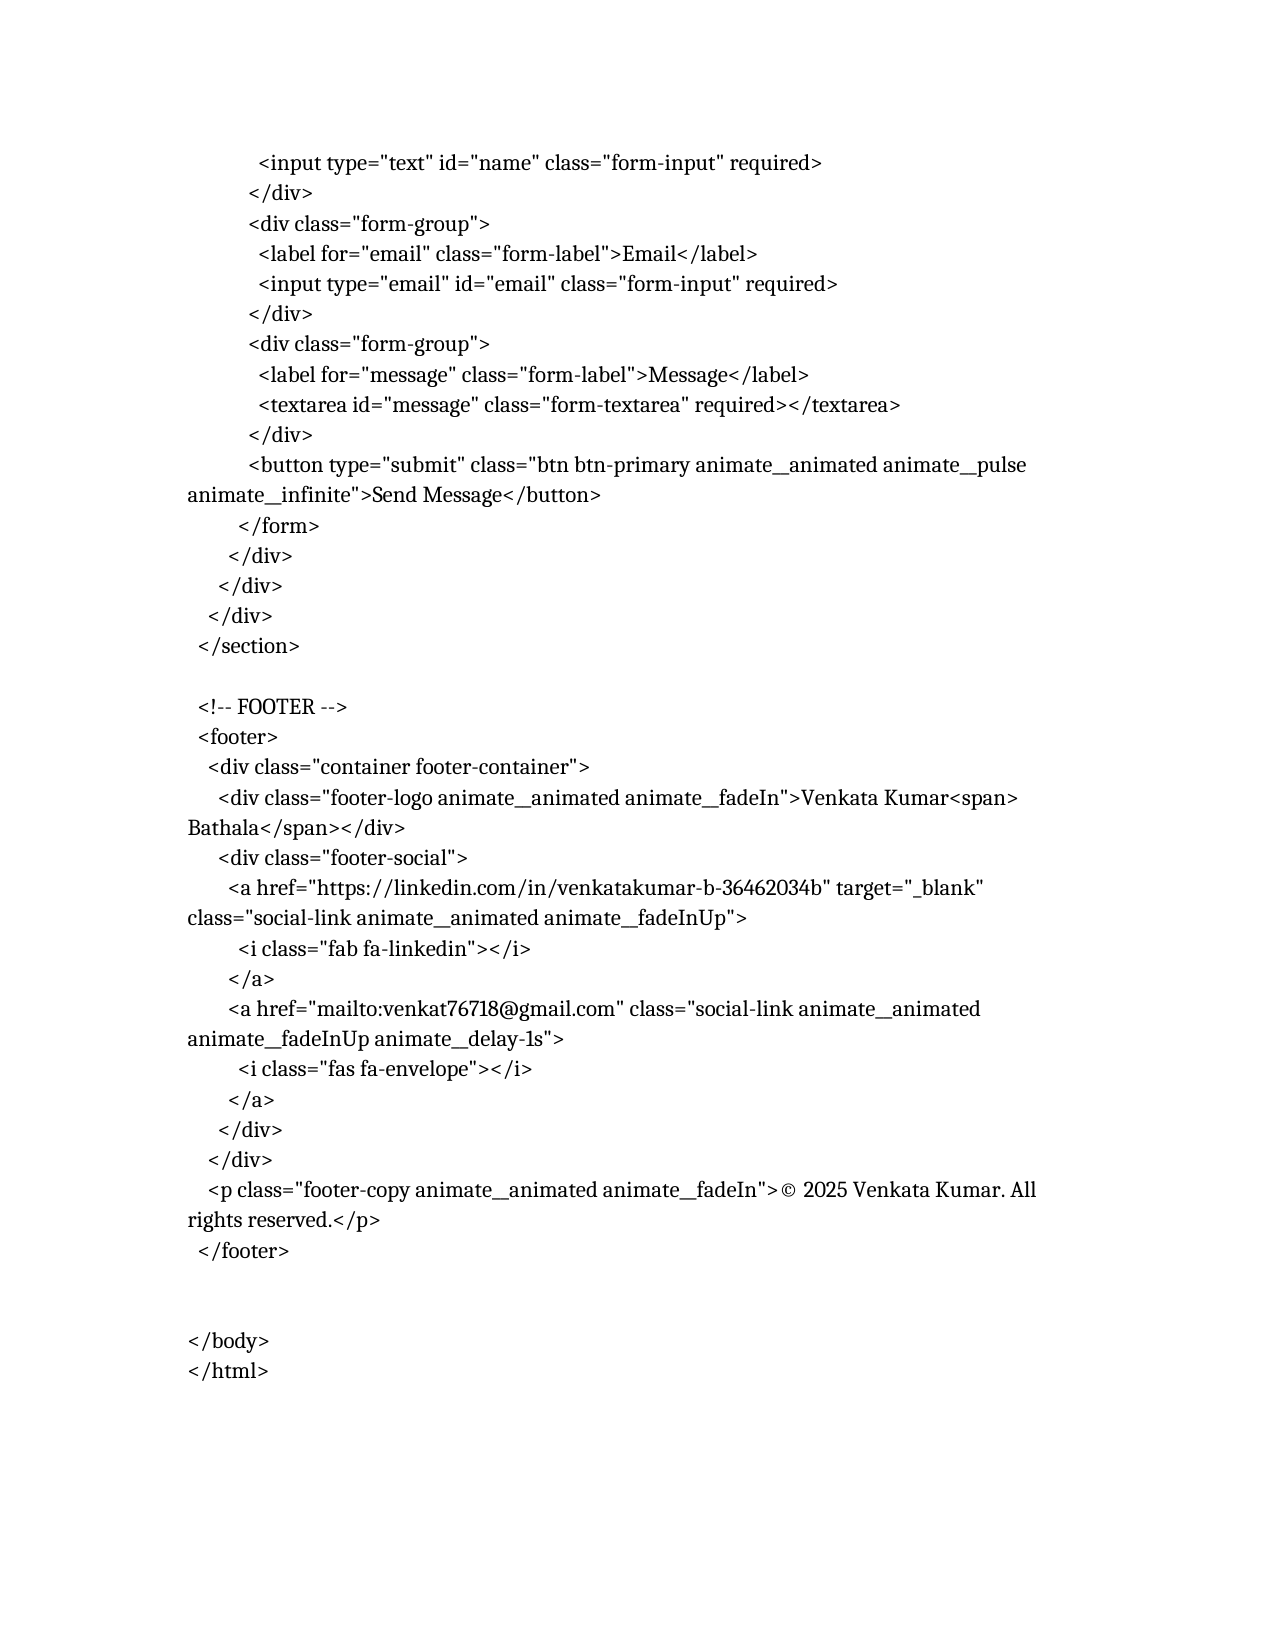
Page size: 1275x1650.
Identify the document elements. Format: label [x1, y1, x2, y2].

text [187, 150, 1087, 1385]
